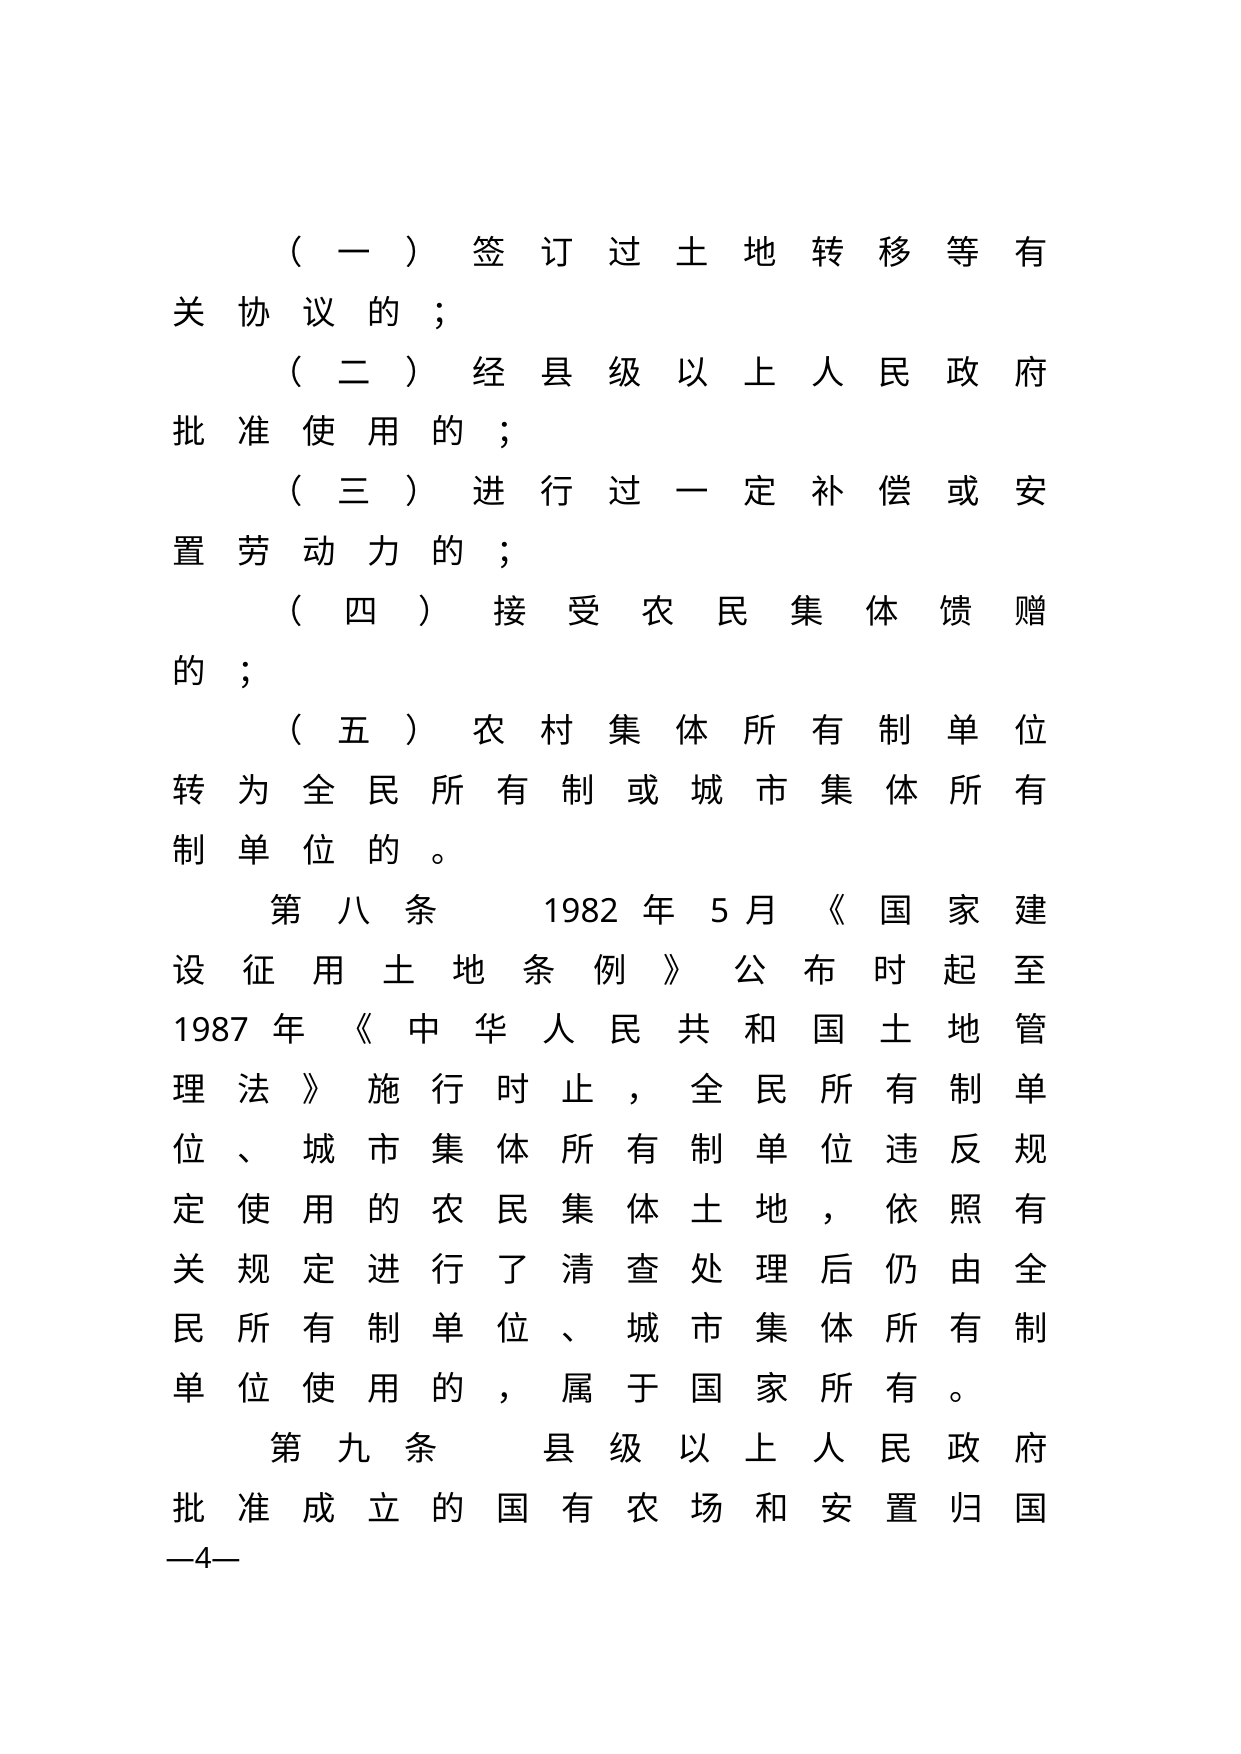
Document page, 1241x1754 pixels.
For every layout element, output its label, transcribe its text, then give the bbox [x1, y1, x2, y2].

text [172, 1416, 1079, 1536]
text （一）签订过土地转移等有关协议的； [172, 220, 1079, 340]
text （三）进行过一定补偿或安置劳动力的； [172, 459, 1079, 579]
text （二）经县级以上人民政府批准使用的； [172, 340, 1079, 459]
text （四）接受农民集体馈赠的； [172, 579, 1079, 698]
text 第八条 1982年5月《国家建设征用土地条例》公布时起至1987年《中华人民共和国土地管理法》施行时止，全民所有制单位、城市集体所有制单位违反规定使用的农民集体土地，依照有关规定进行了清查处理后仍由全民所有制单位、城市集体所有制单位使用的，属于国家所有。 [172, 878, 1079, 1416]
text （五）农村集体所有制单位转为全民所有制或城市集体所有制单位的。 [172, 698, 1079, 878]
